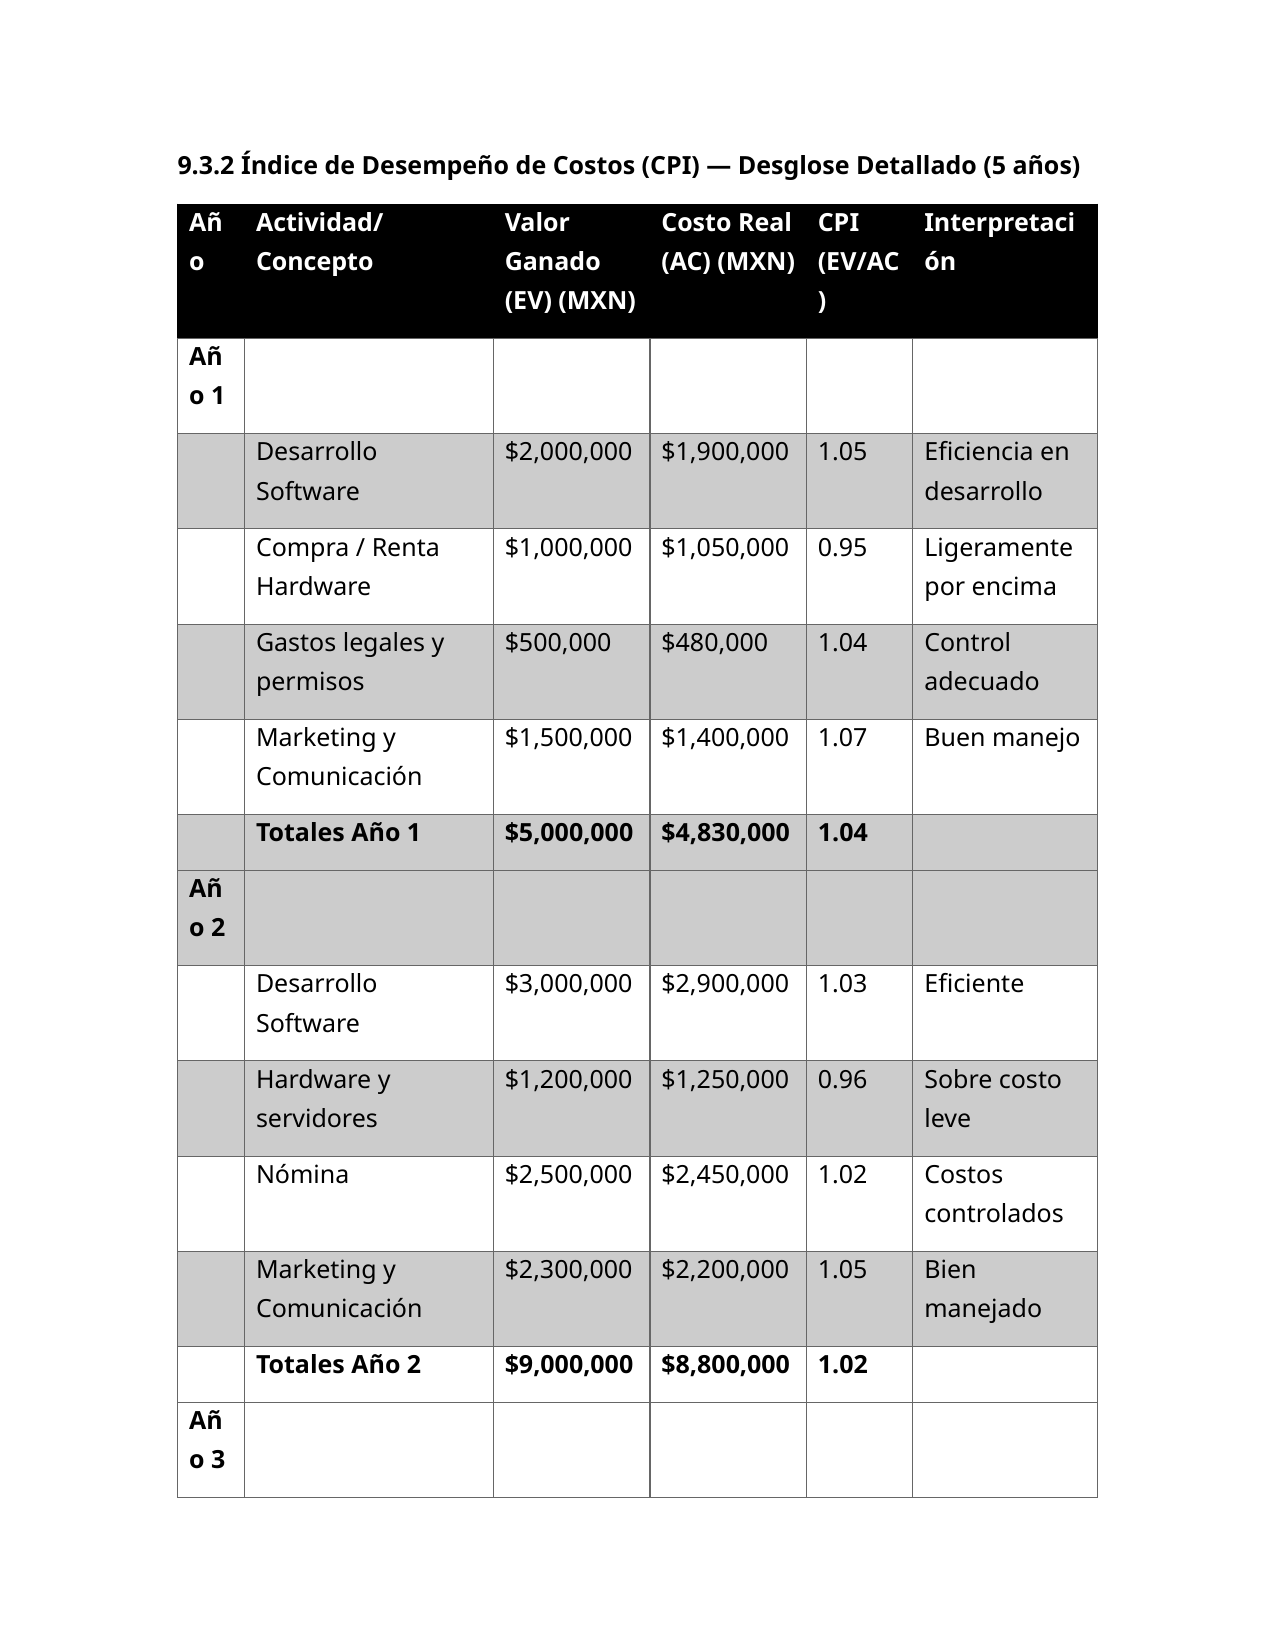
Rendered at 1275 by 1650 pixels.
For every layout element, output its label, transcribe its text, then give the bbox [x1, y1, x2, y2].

table_cell $2,300,000 [494, 1252, 649, 1346]
table_cell 1.05 [807, 1252, 912, 1346]
table_cell $1,200,000 [494, 1061, 649, 1156]
table_header CPI (EV/AC) [807, 205, 912, 338]
table_cell [913, 871, 1097, 965]
table_cell [913, 1403, 1097, 1497]
table_cell 1.05 [807, 434, 912, 528]
table_cell Marketing y Comunicación [245, 720, 493, 814]
table_cell [913, 1347, 1097, 1402]
table_cell $5,000,000 [494, 815, 649, 870]
table_cell Gastos legales y permisos [245, 625, 493, 719]
table_cell [178, 815, 244, 870]
table_cell 1.02 [807, 1347, 912, 1402]
table_cell Año 3 [178, 1403, 244, 1497]
table_cell [651, 871, 806, 965]
table_cell [651, 1403, 806, 1497]
table_cell Nómina [245, 1157, 493, 1251]
table_cell Totales Año 1 [245, 815, 493, 870]
table_header Año [178, 205, 244, 338]
table_cell [178, 434, 244, 528]
table_cell $1,500,000 [494, 720, 649, 814]
table_cell 1.04 [807, 815, 912, 870]
text 9.3.2 Índice de Desempeño de Costos (CPI) — Desglose Detallado (5 años) [177, 148, 1098, 182]
table_cell Hardware y servidores [245, 1061, 493, 1156]
table_cell [494, 1403, 649, 1497]
table_cell $1,050,000 [651, 529, 806, 623]
table_cell $9,000,000 [494, 1347, 649, 1402]
table_header Interpretación [913, 205, 1097, 338]
table_cell 0.96 [807, 1061, 912, 1156]
table_cell $2,900,000 [651, 966, 806, 1060]
table_cell Ligeramente por encima [913, 529, 1097, 623]
table_cell [178, 1347, 244, 1402]
table_cell $2,200,000 [651, 1252, 806, 1346]
table_cell Desarrollo Software [245, 966, 493, 1060]
table_cell $1,400,000 [651, 720, 806, 814]
table_cell [494, 871, 649, 965]
table_cell Sobre costo leve [913, 1061, 1097, 1156]
table_cell $2,500,000 [494, 1157, 649, 1251]
table_cell Costos controlados [913, 1157, 1097, 1251]
table_header Valor Ganado (EV) (MXN) [494, 205, 649, 338]
table_cell [178, 1157, 244, 1251]
table_cell $1,250,000 [651, 1061, 806, 1156]
table_cell [178, 1061, 244, 1156]
table_header Costo Real (AC) (MXN) [651, 205, 806, 338]
table_cell [494, 339, 649, 433]
table_header Actividad/Concepto [245, 205, 493, 338]
table_cell [807, 339, 912, 433]
table_cell [178, 625, 244, 719]
table_cell Desarrollo Software [245, 434, 493, 528]
table_cell [651, 339, 806, 433]
table_cell 1.02 [807, 1157, 912, 1251]
table_cell 1.04 [807, 625, 912, 719]
table_cell $3,000,000 [494, 966, 649, 1060]
table_cell Eficiente [913, 966, 1097, 1060]
table_cell Control adecuado [913, 625, 1097, 719]
table_cell Buen manejo [913, 720, 1097, 814]
table_cell [807, 1403, 912, 1497]
table_cell Bien manejado [913, 1252, 1097, 1346]
table_cell [245, 871, 493, 965]
table_cell [178, 1252, 244, 1346]
table_cell [807, 871, 912, 965]
table_cell [245, 339, 493, 433]
table_cell [178, 529, 244, 623]
table_cell 1.07 [807, 720, 912, 814]
table_cell $8,800,000 [651, 1347, 806, 1402]
table_cell 0.95 [807, 529, 912, 623]
table_cell Eficiencia en desarrollo [913, 434, 1097, 528]
table_cell [178, 966, 244, 1060]
table_cell 1.03 [807, 966, 912, 1060]
table_cell [245, 1403, 493, 1497]
table_cell $2,450,000 [651, 1157, 806, 1251]
table_cell [913, 339, 1097, 433]
table_cell $1,900,000 [651, 434, 806, 528]
table_cell $500,000 [494, 625, 649, 719]
table_cell $2,000,000 [494, 434, 649, 528]
table_cell Año 1 [178, 339, 244, 433]
table_cell [913, 815, 1097, 870]
table_cell $480,000 [651, 625, 806, 719]
table_cell Año 2 [178, 871, 244, 965]
table_cell $1,000,000 [494, 529, 649, 623]
table_cell Marketing y Comunicación [245, 1252, 493, 1346]
table_cell [178, 720, 244, 814]
table_cell $4,830,000 [651, 815, 806, 870]
table_cell Totales Año 2 [245, 1347, 493, 1402]
table_cell Compra / Renta Hardware [245, 529, 493, 623]
